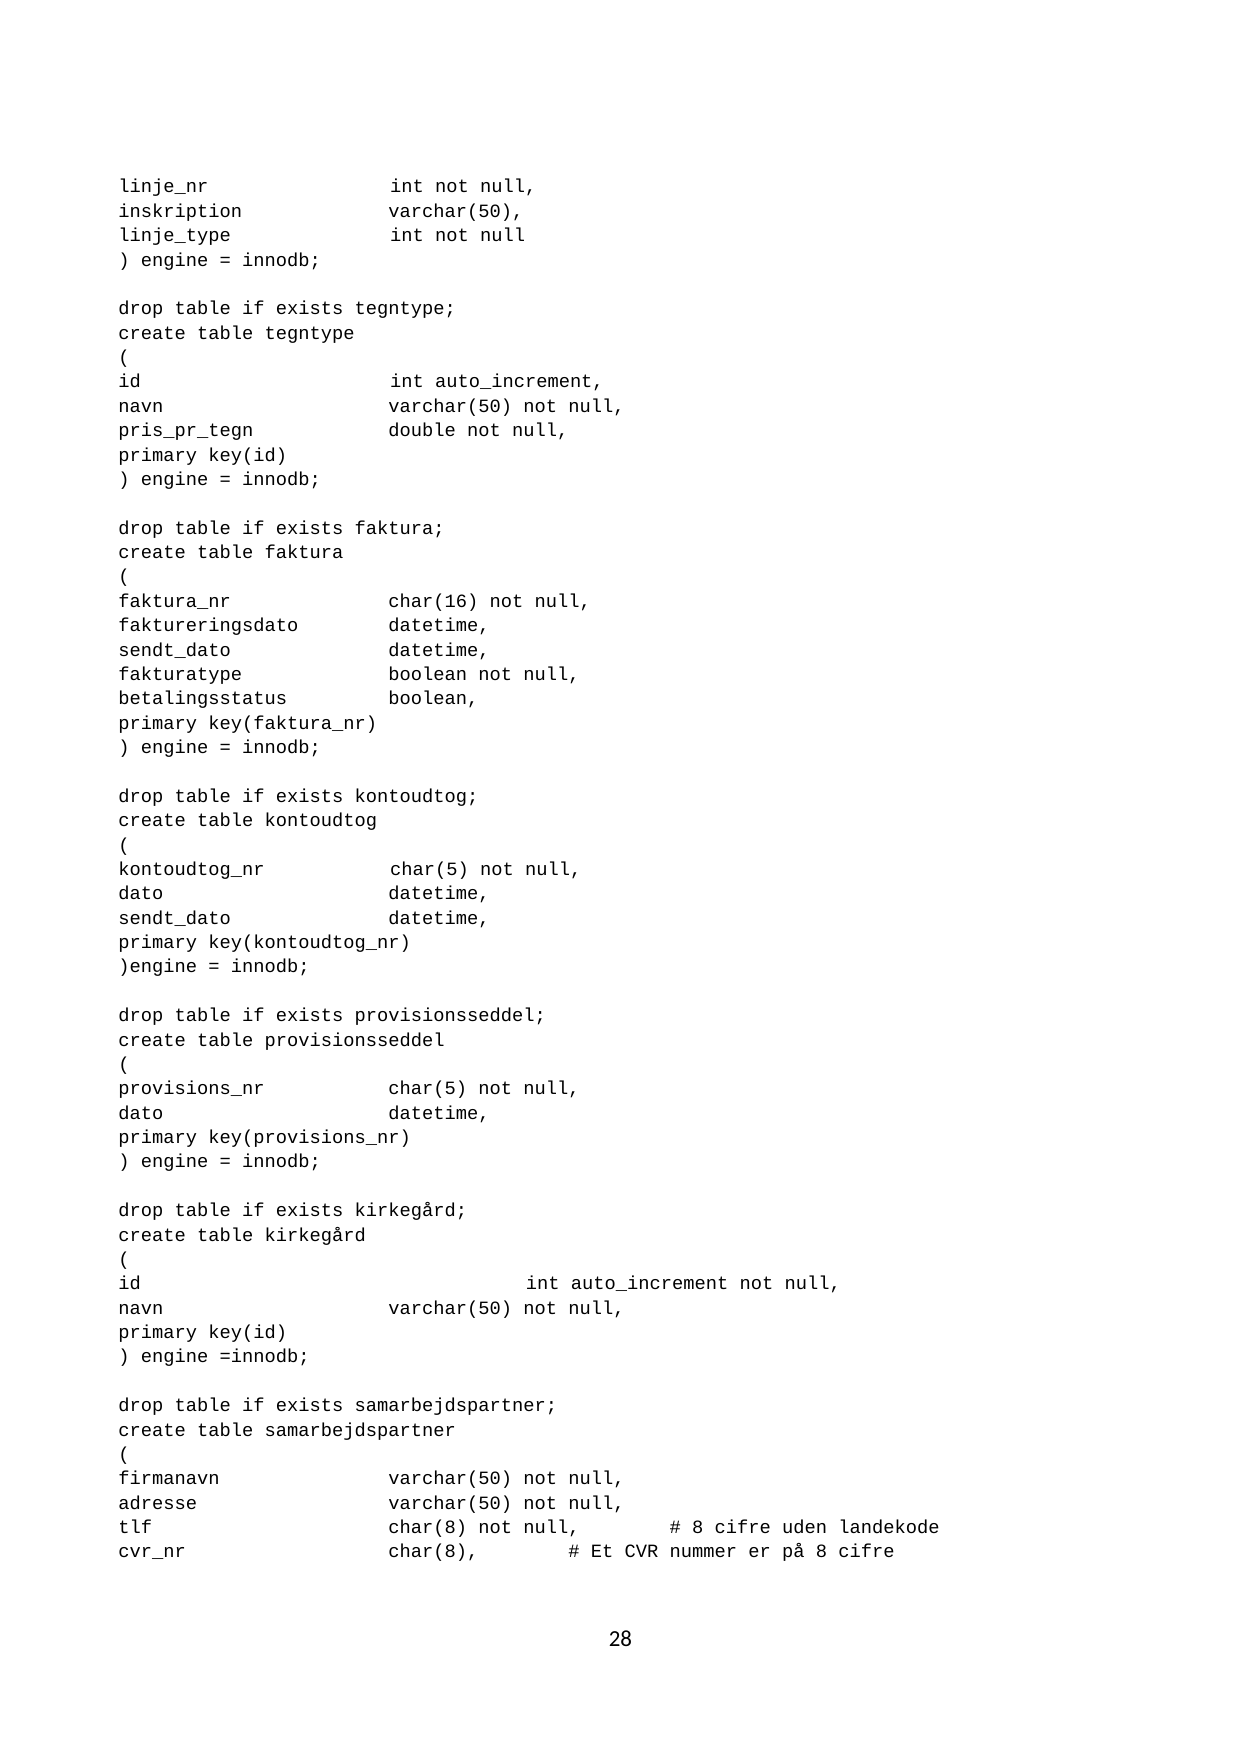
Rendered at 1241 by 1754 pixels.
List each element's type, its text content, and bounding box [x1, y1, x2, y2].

text ( [118, 1055, 1122, 1076]
text betalingsstatus boolean, [118, 689, 1122, 710]
text ) engine =innodb; [118, 1347, 1122, 1368]
text drop table if exists samarbejdspartner; [118, 1396, 1122, 1417]
text sendt_dato datetime, [118, 640, 1122, 662]
text create table provisionsseddel [118, 1030, 1122, 1052]
text linje_type int not null [118, 226, 1122, 247]
text navn varchar(50) not null, [118, 397, 1122, 418]
text faktura_nr char(16) not null, [118, 592, 1122, 613]
text ) engine = innodb; [118, 738, 1122, 759]
text ) engine = innodb; [118, 1152, 1122, 1173]
text primary key(provisions_nr) [118, 1128, 1122, 1149]
text drop table if exists provisionsseddel; [118, 1006, 1122, 1027]
text fakturatype boolean not null, [118, 665, 1122, 686]
text dato datetime, [118, 884, 1122, 905]
text firmanavn varchar(50) not null, [118, 1469, 1122, 1490]
text )engine = innodb; [118, 957, 1122, 978]
text ) engine = innodb; [118, 470, 1122, 491]
text ( [118, 1250, 1122, 1271]
text dato datetime, [118, 1103, 1122, 1125]
text create table faktura [118, 543, 1122, 564]
text pris_pr_tegn double not null, [118, 421, 1122, 442]
text linje_nr int not null, [118, 177, 1122, 198]
text drop table if exists tegntype; [118, 299, 1122, 320]
text ( [118, 348, 1122, 369]
text primary key(id) [118, 445, 1122, 467]
text create table tegntype [118, 323, 1122, 345]
text create table kirkegård [118, 1225, 1122, 1247]
text primary key(id) [118, 1323, 1122, 1344]
text id int auto_increment, [118, 372, 1122, 393]
text drop table if exists kirkegård; [118, 1201, 1122, 1222]
text drop table if exists faktura; [118, 518, 1122, 540]
text primary key(faktura_nr) [118, 713, 1122, 735]
text create table kontoudtog [118, 811, 1122, 832]
text provisions_nr char(5) not null, [118, 1079, 1122, 1100]
text ( [118, 1445, 1122, 1466]
text drop table if exists kontoudtog; [118, 787, 1122, 808]
text cvr_nr char(8), # Et CVR nummer er på 8 cifre [118, 1542, 1122, 1563]
text inskription varchar(50), [118, 202, 1122, 223]
text adresse varchar(50) not null, [118, 1493, 1122, 1515]
text faktureringsdato datetime, [118, 616, 1122, 637]
text kontoudtog_nr char(5) not null, [118, 860, 1122, 881]
text create table samarbejdspartner [118, 1420, 1122, 1442]
text ( [118, 835, 1122, 857]
text ( [118, 567, 1122, 588]
text primary key(kontoudtog_nr) [118, 933, 1122, 954]
text sendt_dato datetime, [118, 908, 1122, 930]
text navn varchar(50) not null, [118, 1298, 1122, 1320]
text id int auto_increment not null, [118, 1274, 1122, 1295]
text tlf char(8) not null, # 8 cifre uden landekode [118, 1518, 1122, 1539]
text ) engine = innodb; [118, 250, 1122, 272]
